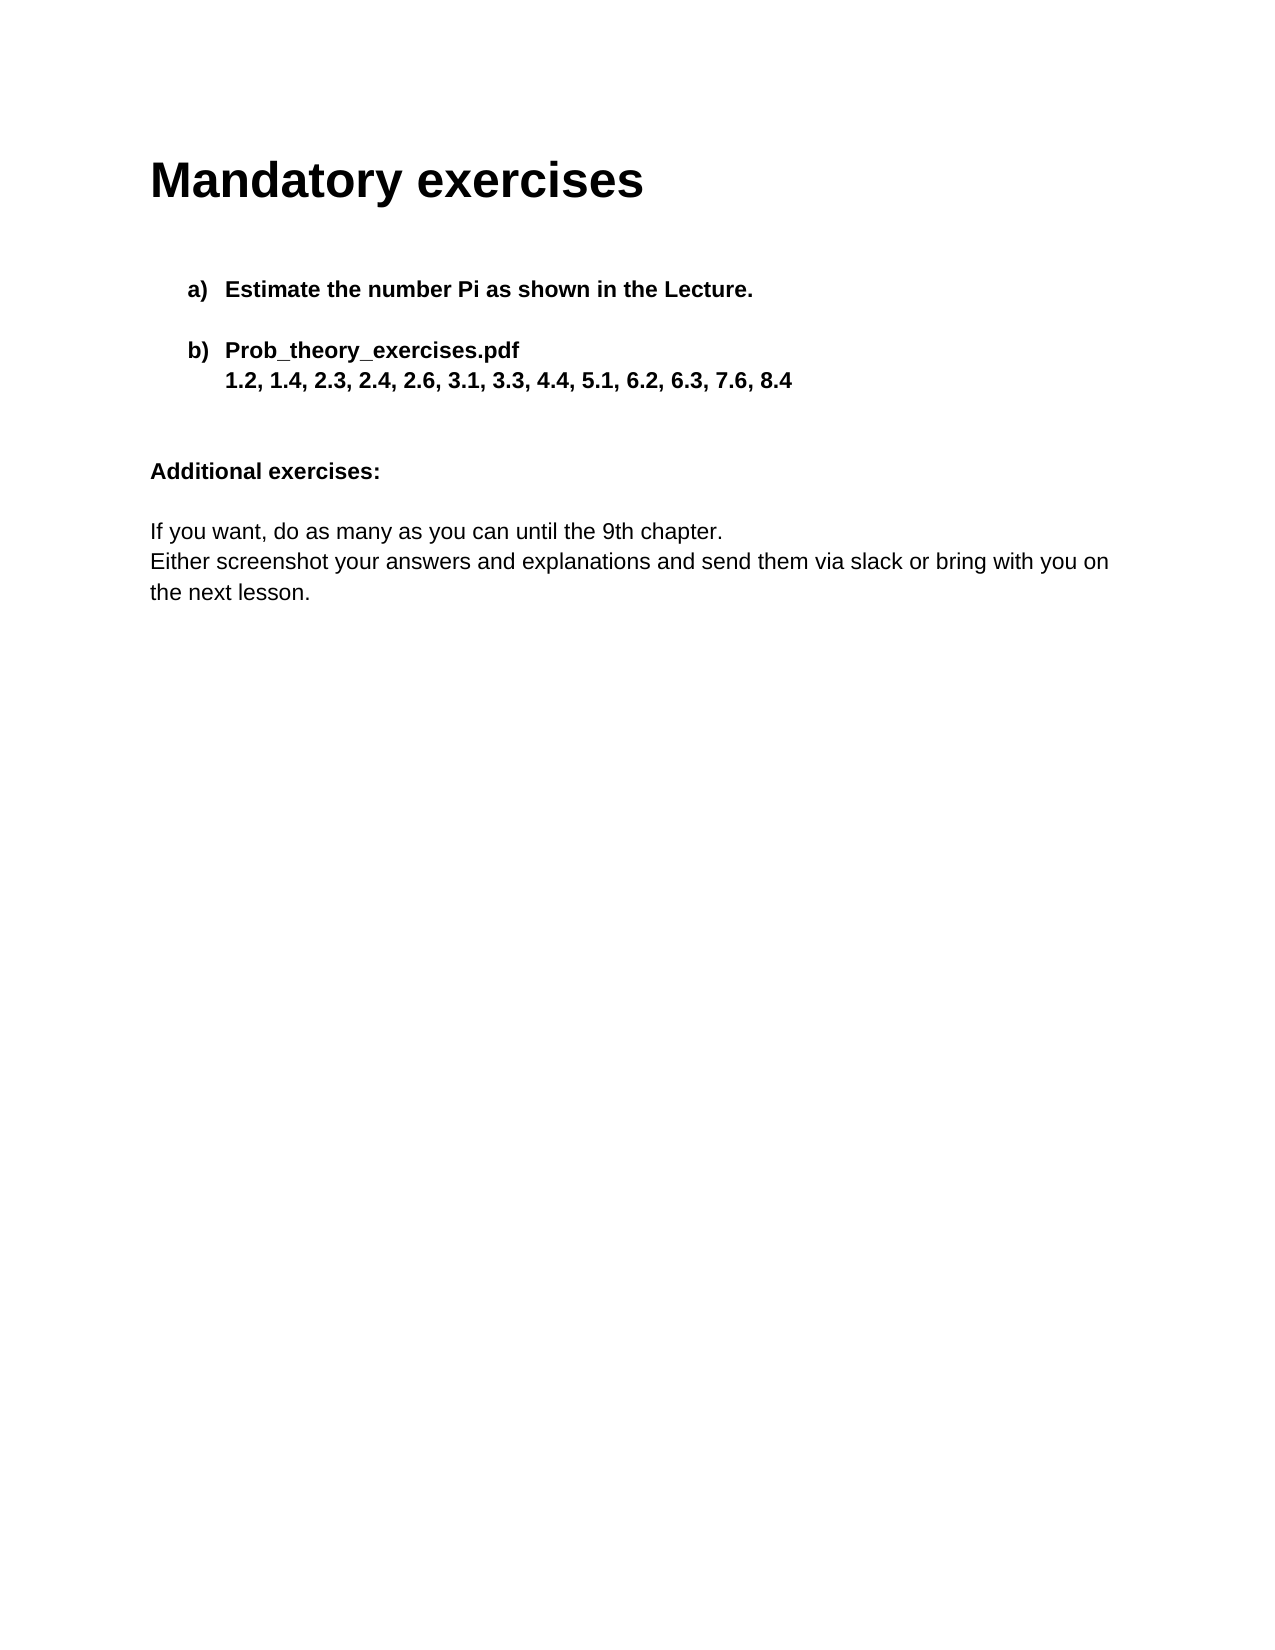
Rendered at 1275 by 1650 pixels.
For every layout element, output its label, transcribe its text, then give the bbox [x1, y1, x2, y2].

list Estimate the number Pi as shown in the Lecture. [187, 276, 1125, 303]
list Prob_theory_exercises.pdf 1.2, 1.4, 2.3, 2.4, 2.6, 3.1, 3.3, 4.4, 5.1, 6.2, 6.3, 7.6, 8.4 [187, 337, 1125, 393]
text Additional exercises: [150, 458, 1125, 484]
text Either screenshot your answers and explanations and send them via slack or bring with you on the next lesson. [150, 548, 1125, 605]
text If you want, do as many as you can until the 9th chapter. [150, 518, 1125, 544]
text Mandatory exercises [150, 150, 1125, 207]
